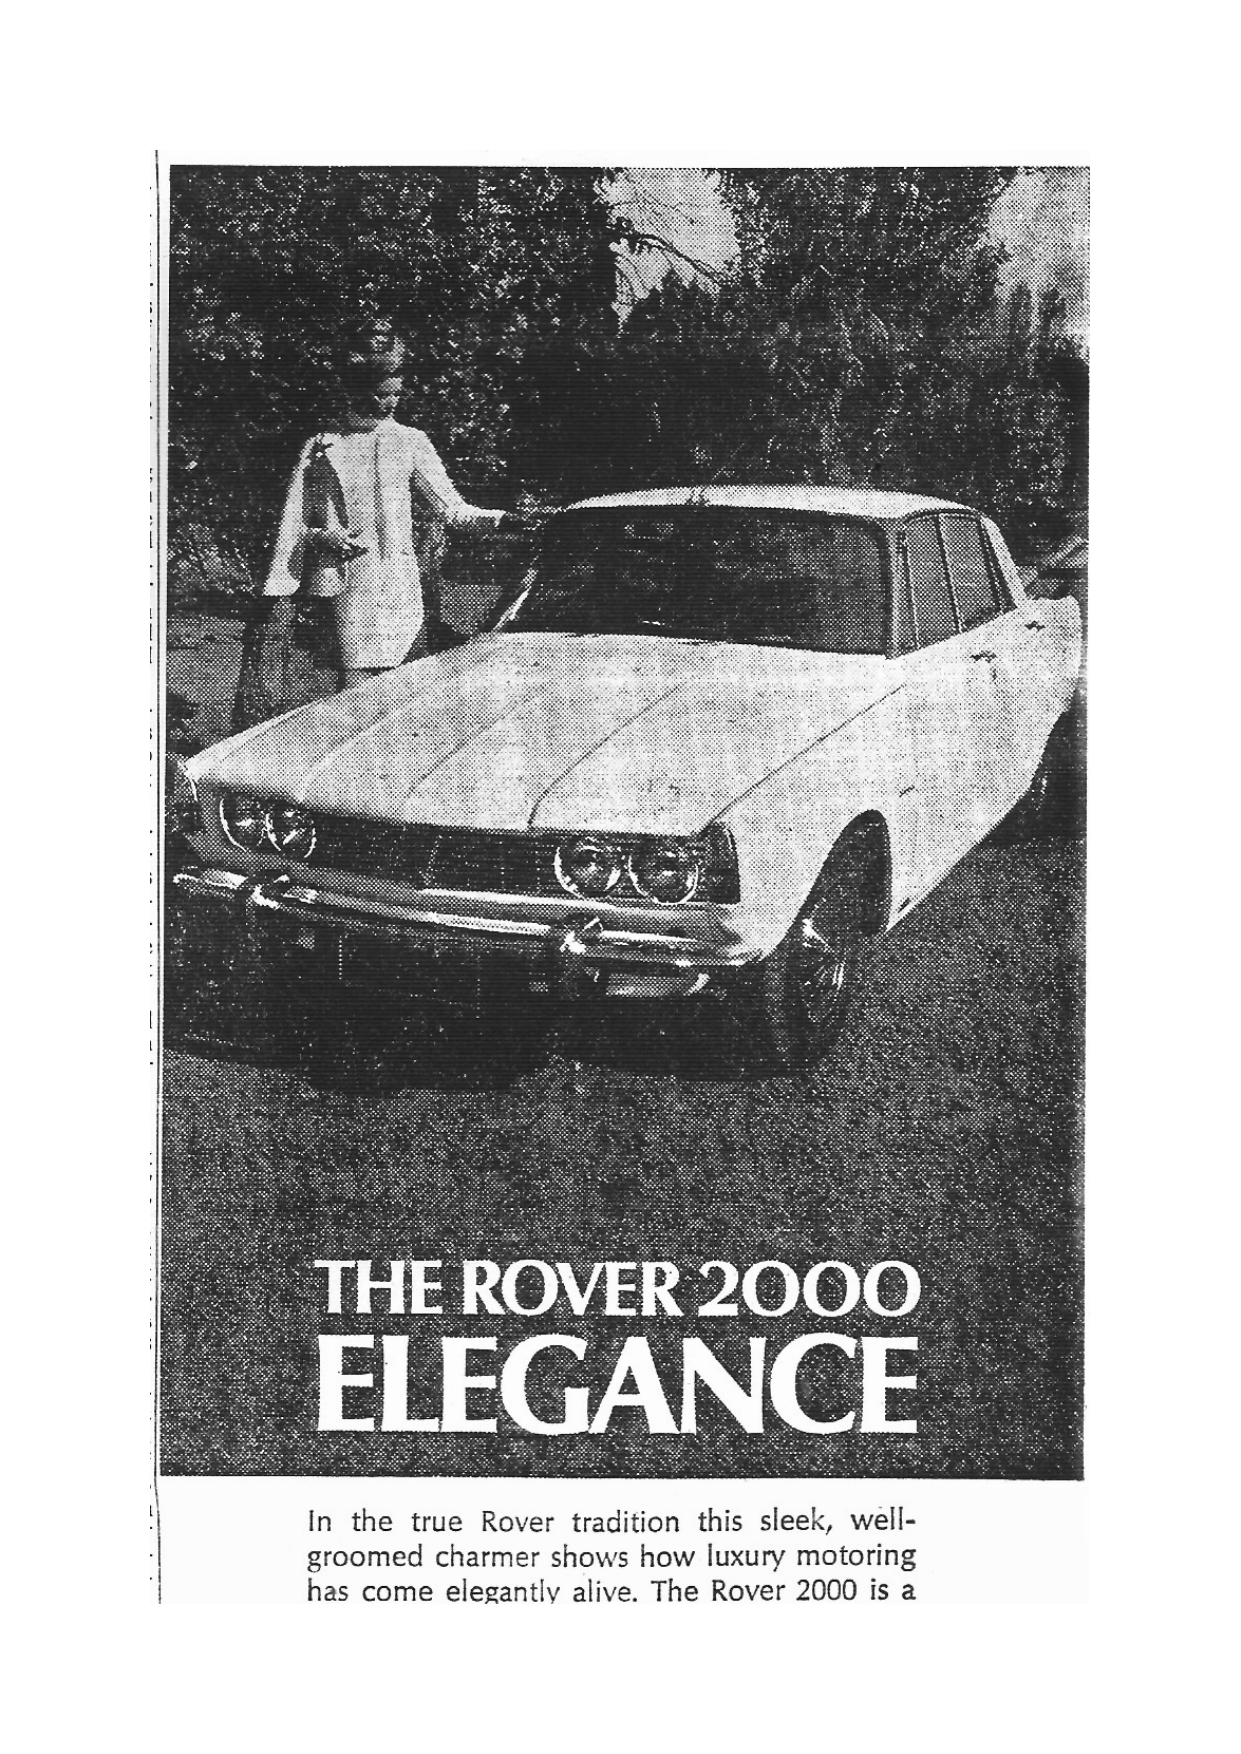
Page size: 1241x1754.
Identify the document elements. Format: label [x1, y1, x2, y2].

picture [150, 150, 1091, 1604]
